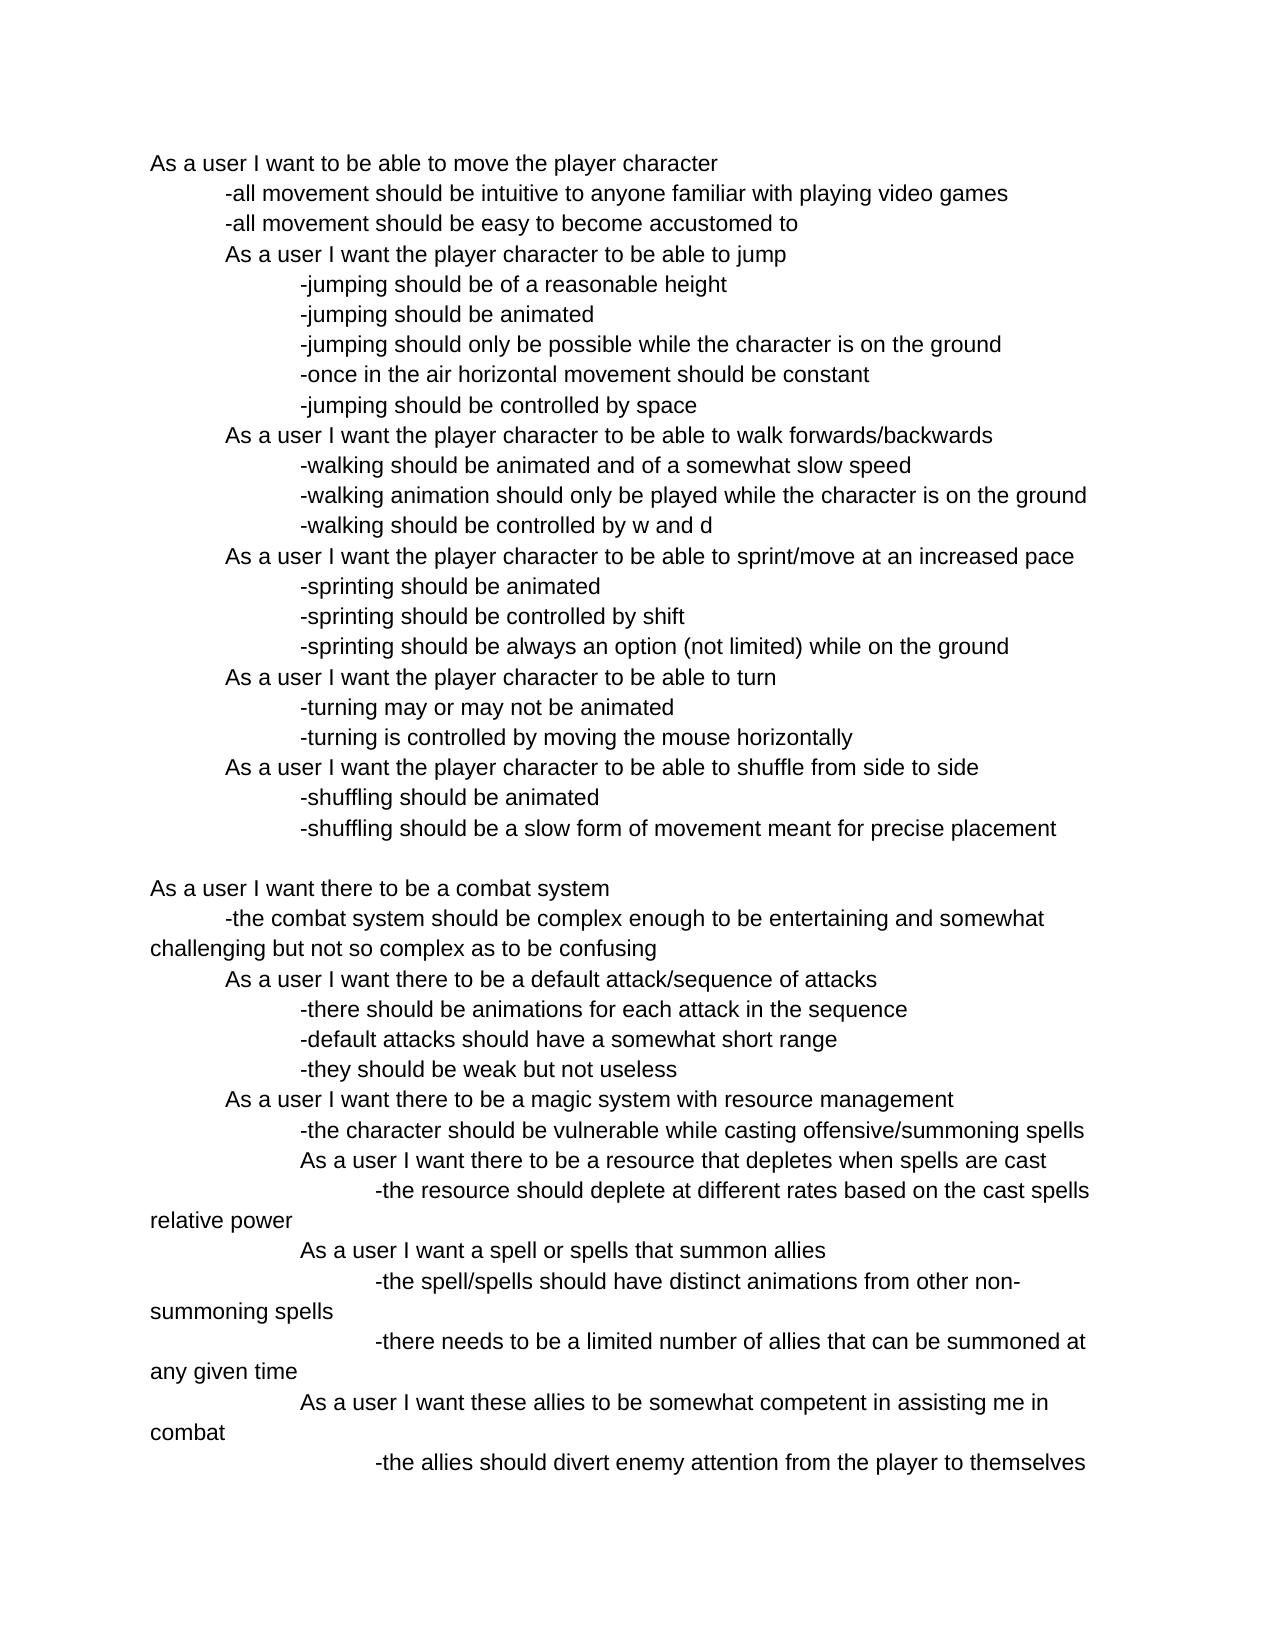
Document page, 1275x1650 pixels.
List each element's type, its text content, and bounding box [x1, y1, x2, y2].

text -shuffling should be a slow form of movement meant for precise placement [150, 814, 1125, 841]
text -shuffling should be animated [150, 784, 1125, 811]
text -they should be weak but not useless [150, 1056, 1125, 1083]
text -jumping should be animated [150, 301, 1125, 327]
text -sprinting should be controlled by shift [150, 603, 1125, 629]
text As a user I want there to be a combat system [150, 875, 1125, 901]
text -jumping should be of a reasonable height [150, 271, 1125, 297]
text As a user I want the player character to be able to walk forwards/backwards [150, 422, 1125, 448]
text -there should be animations for each attack in the sequence [150, 996, 1125, 1022]
text -all movement should be intuitive to anyone familiar with playing video games [150, 180, 1125, 207]
text As a user I want the player character to be able to sprint/move at an increased pace [150, 543, 1125, 569]
text As a user I want the player character to be able to turn [150, 663, 1125, 690]
text -walking should be controlled by w and d [150, 512, 1125, 539]
text -all movement should be easy to become accustomed to [150, 210, 1125, 237]
text -walking animation should only be played while the character is on the ground [150, 482, 1125, 509]
text As a user I want the player character to be able to shuffle from side to side [150, 754, 1125, 781]
text -jumping should be controlled by space [150, 392, 1125, 418]
text -once in the air horizontal movement should be constant [150, 361, 1125, 388]
text -the spell/spells should have distinct animations from other non-summoning spells [150, 1268, 1125, 1324]
text -the combat system should be complex enough to be entertaining and somewhat challenging but not so complex as to be confusing [150, 905, 1125, 962]
text -default attacks should have a somewhat short range [150, 1026, 1125, 1052]
text As a user I want the player character to be able to jump [150, 241, 1125, 267]
text As a user I want these allies to be somewhat competent in assisting me in combat [150, 1388, 1125, 1445]
text As a user I want to be able to move the player character [150, 150, 1125, 176]
text -sprinting should be animated [150, 573, 1125, 599]
text -jumping should only be possible while the character is on the ground [150, 331, 1125, 358]
text As a user I want there to be a magic system with resource management [150, 1086, 1125, 1113]
text -turning may or may not be animated [150, 694, 1125, 720]
text -turning is controlled by moving the mouse horizontally [150, 724, 1125, 750]
text -there needs to be a limited number of allies that can be summoned at any given time [150, 1328, 1125, 1385]
text As a user I want there to be a default attack/sequence of attacks [150, 966, 1125, 992]
text As a user I want a spell or spells that summon allies [150, 1237, 1125, 1264]
text As a user I want there to be a resource that depletes when spells are cast [150, 1147, 1125, 1173]
text -the resource should deplete at different rates based on the cast spells relative power [150, 1177, 1125, 1234]
text -sprinting should be always an option (not limited) while on the ground [150, 633, 1125, 660]
text -the allies should divert enemy attention from the player to themselves [150, 1449, 1125, 1475]
text -walking should be animated and of a somewhat slow speed [150, 452, 1125, 478]
text -the character should be vulnerable while casting offensive/summoning spells [150, 1117, 1125, 1143]
